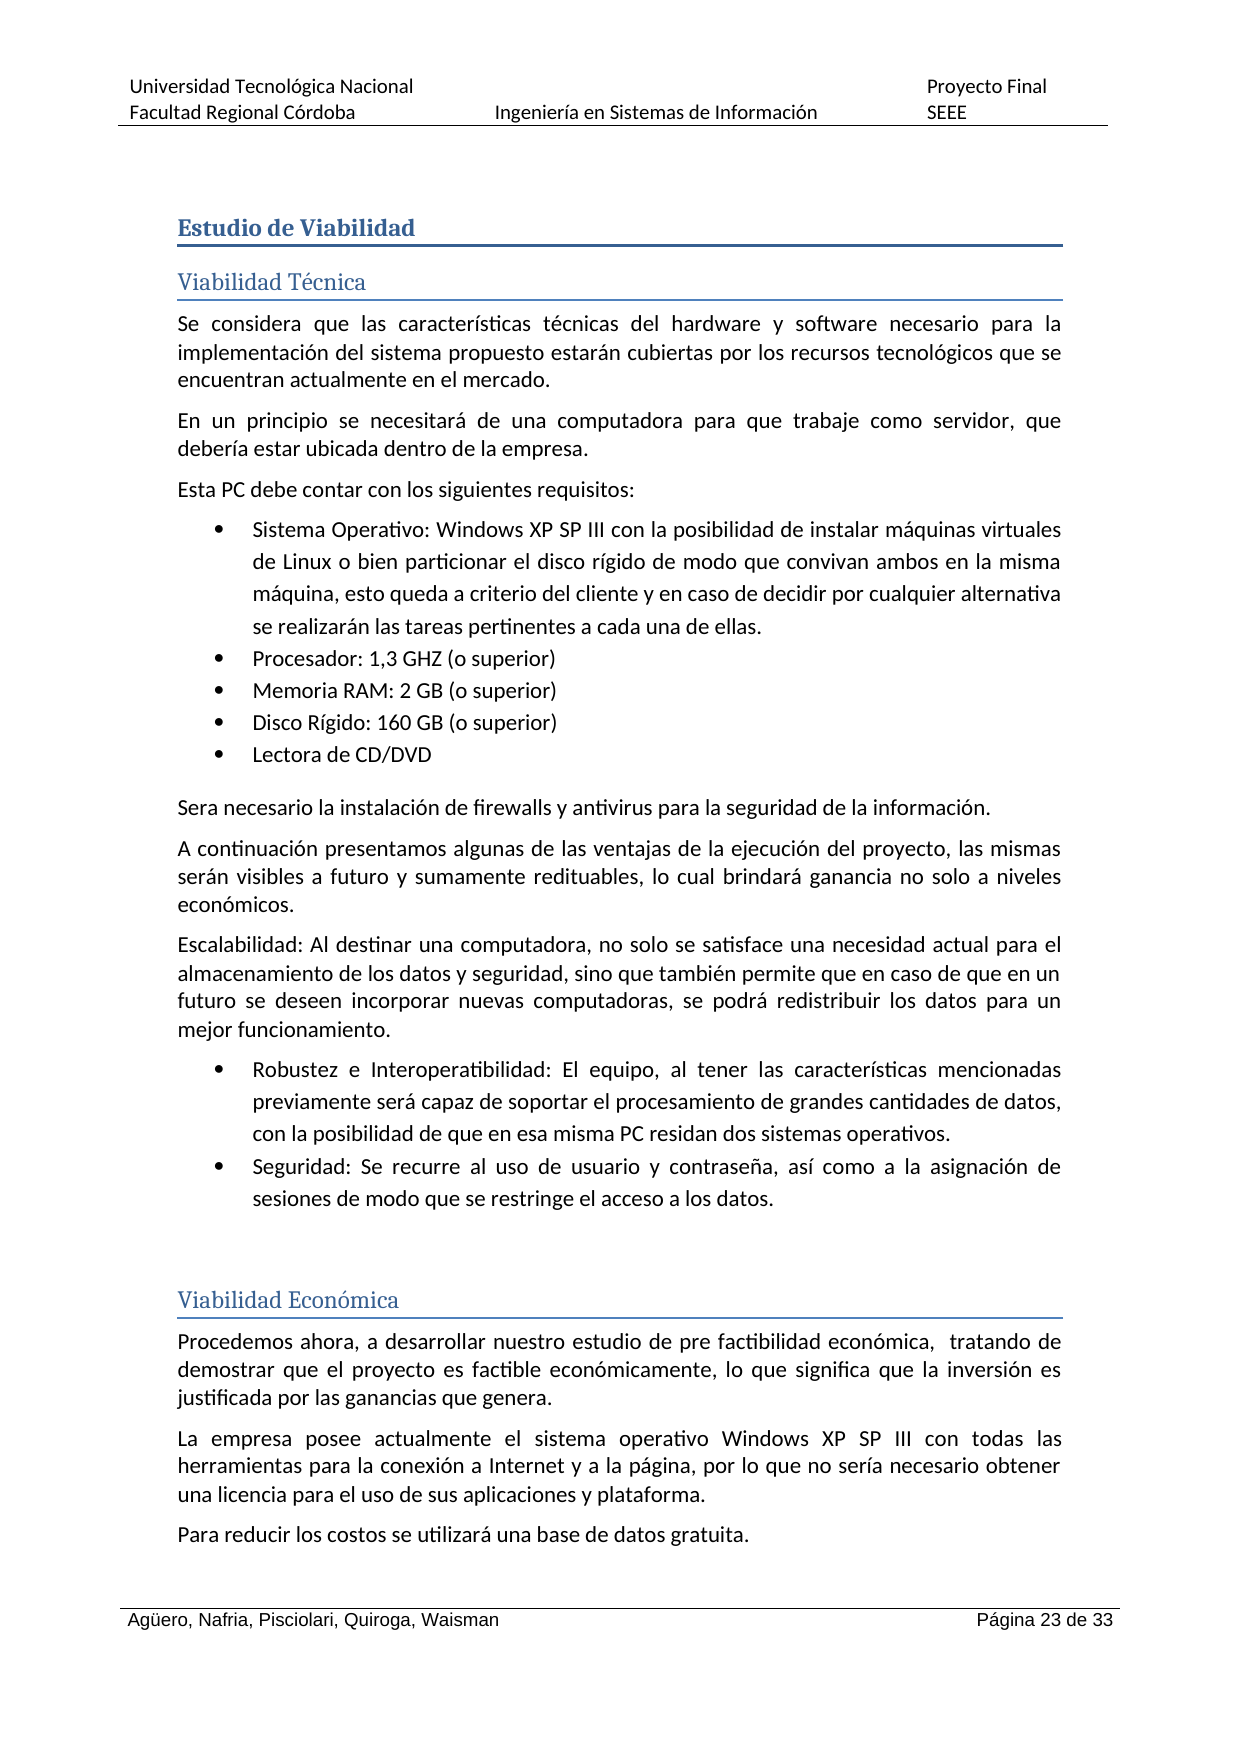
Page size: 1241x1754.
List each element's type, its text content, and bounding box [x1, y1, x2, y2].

text A continuación presentamos algunas de las ventajas de la ejecución del proyecto, las mismas serán visibles a futuro y sumamente redituables, lo cual brindará ganancia no solo a niveles económicos. [177, 834, 1063, 918]
list Disco Rígido: 160 GB (o superior) [215, 708, 1063, 736]
list Memoria RAM: 2 GB (o superior) [215, 676, 1063, 704]
text La empresa posee actualmente el sistema operativo Windows XP SP III con todas las herramientas para la conexión a Internet y a la página, por lo que no sería necesario obtener una licencia para el uso de sus aplicaciones y plataforma. [177, 1424, 1063, 1508]
list Robustez e Interoperatibilidad: El equipo, al tener las características mencionadas previamente será capaz de soportar el procesamiento de grandes cantidades de datos, con la posibilidad de que en esa misma PC residan dos sistemas operativos. [215, 1055, 1063, 1148]
subtitle Viabilidad Técnica [177, 268, 1063, 299]
text Esta PC debe contar con los siguientes requisitos: [177, 475, 1063, 503]
subtitle Viabilidad Económica [177, 1286, 1063, 1317]
text Procedemos ahora, a desarrollar nuestro estudio de pre factibilidad económica, tratando de demostrar que el proyecto es factible económicamente, lo que significa que la inversión es justificada por las ganancias que genera. [177, 1327, 1063, 1411]
subtitle Estudio de Viabilidad [177, 213, 1063, 244]
text Para reducir los costos se utilizará una base de datos gratuita. [177, 1520, 1063, 1548]
text Se considera que las características técnicas del hardware y software necesario para la implementación del sistema propuesto estarán cubiertas por los recursos tecnológicos que se encuentran actualmente en el mercado. [177, 309, 1063, 394]
text Escalabilidad: Al destinar una computadora, no solo se satisface una necesidad actual para el almacenamiento de los datos y seguridad, sino que también permite que en caso de que en un futuro se deseen incorporar nuevas computadoras, se podrá redistribuir los datos para un mejor funcionamiento. [177, 931, 1063, 1043]
text En un principio se necesitará de una computadora para que trabaje como servidor, que debería estar ubicada dentro de la empresa. [177, 406, 1063, 462]
list Lectora de CD/DVD [215, 741, 1063, 768]
list Procesador: 1,3 GHZ (o superior) [215, 644, 1063, 672]
list Sistema Operativo: Windows XP SP III con la posibilidad de instalar máquinas virtuales de Linux o bien particionar el disco rígido de modo que convivan ambos en la misma máquina, esto queda a criterio del cliente y en caso de decidir por cualquier alternativa se realizarán las tareas pertinentes a cada una de ellas. [215, 515, 1063, 640]
text Sera necesario la instalación de firewalls y antivirus para la seguridad de la información. [177, 793, 1063, 822]
list Seguridad: Se recurre al uso de usuario y contraseña, así como a la asignación de sesiones de modo que se restringe el acceso a los datos. [215, 1152, 1063, 1212]
